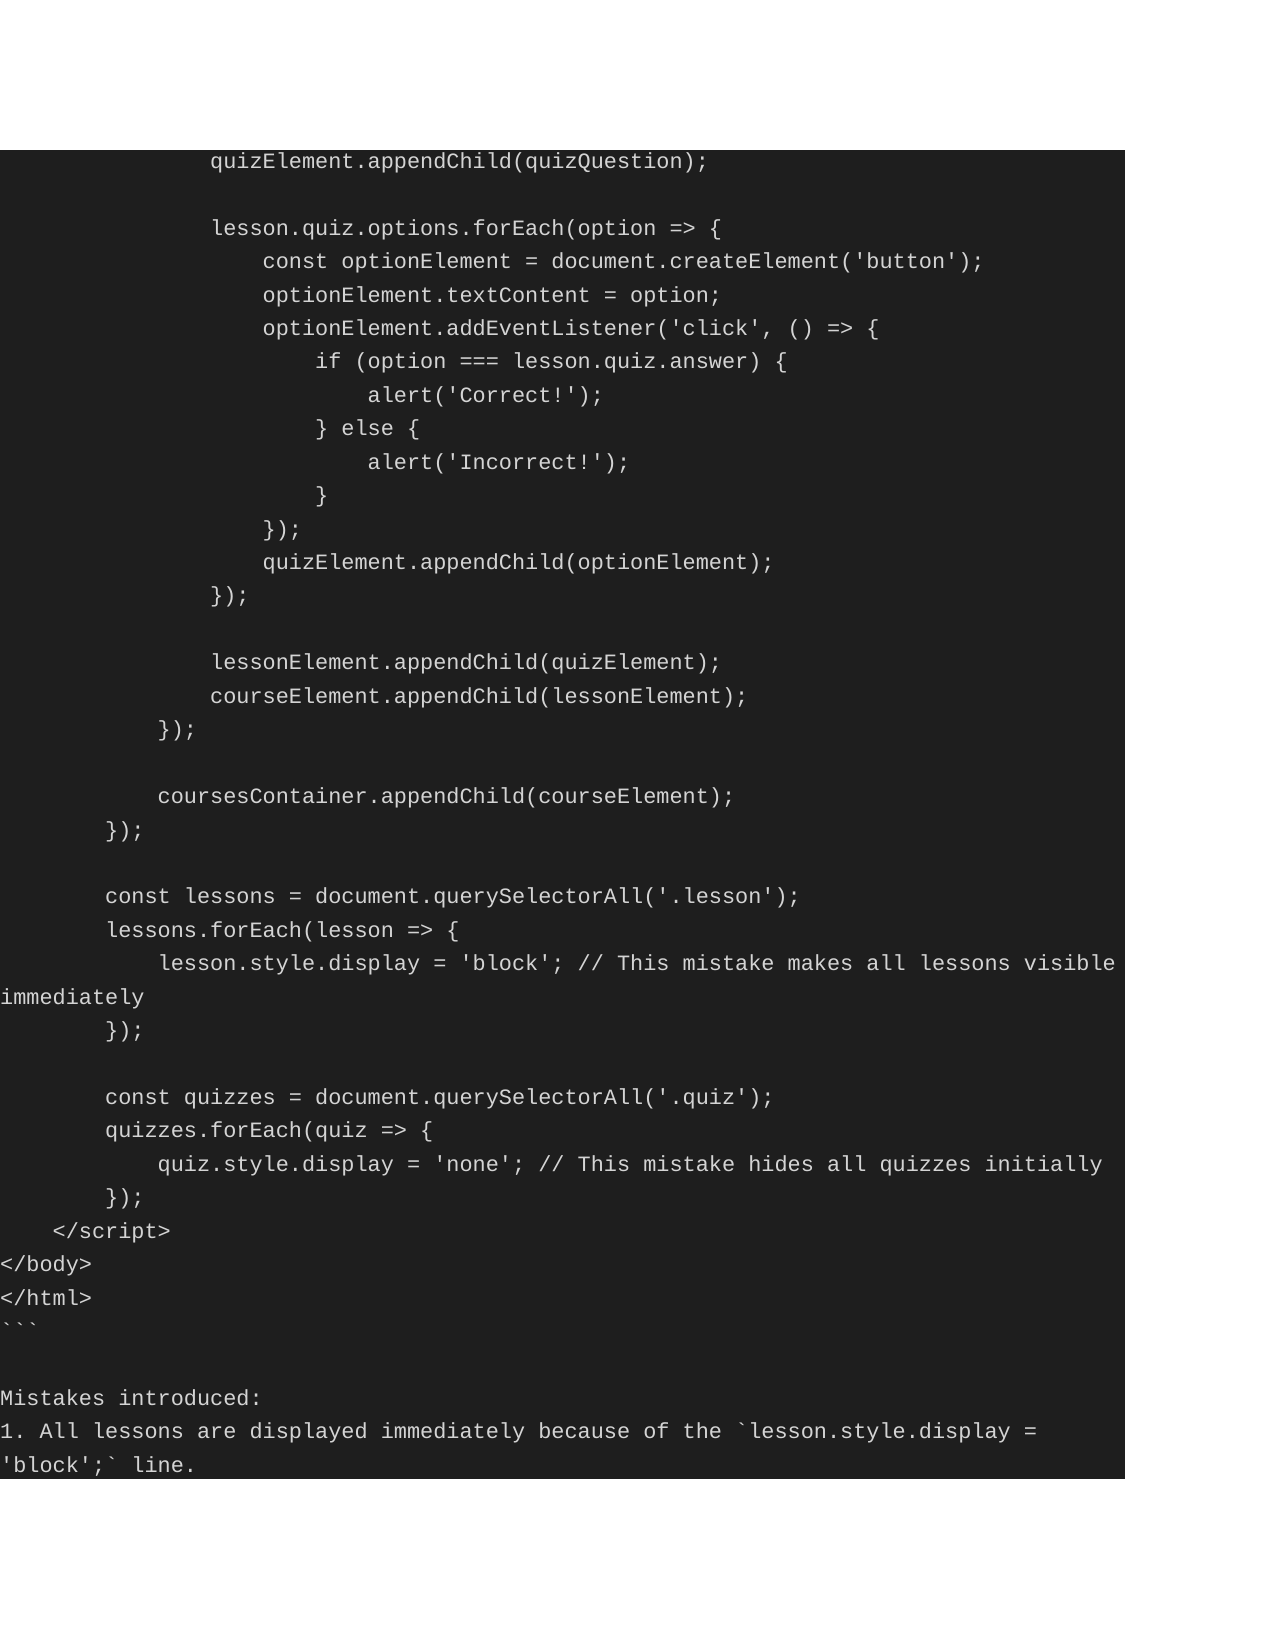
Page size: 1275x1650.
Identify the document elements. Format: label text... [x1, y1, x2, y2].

text }); [0, 585, 1125, 609]
text lessons.forEach(lesson => { [0, 919, 1125, 944]
text }); [0, 518, 1125, 543]
text }); [0, 819, 1125, 843]
text 1. All lessons are displayed immediately because of the `lesson.style.display = 'block';` line. [0, 1421, 1125, 1479]
text </script> [0, 1220, 1125, 1245]
text Mistakes introduced: [0, 1387, 1125, 1412]
text lessonElement.appendChild(quizElement); [0, 652, 1125, 676]
text courseElement.appendChild(lessonElement); [0, 685, 1125, 710]
text lesson.style.display = 'block'; // This mistake makes all lessons visible immediately [0, 952, 1125, 1011]
text quizzes.forEach(quiz => { [0, 1120, 1125, 1144]
text const lessons = document.querySelectorAll('.lesson'); [0, 886, 1125, 910]
text } else { [0, 417, 1125, 442]
text coursesContainer.appendChild(courseElement); [0, 785, 1125, 810]
text optionElement.textContent = option; [0, 284, 1125, 308]
text }); [0, 718, 1125, 743]
text quizElement.appendChild(quizQuestion); [0, 150, 1125, 175]
text alert('Incorrect!'); [0, 451, 1125, 476]
text optionElement.addEventListener('click', () => { [0, 317, 1125, 342]
text }); [0, 1187, 1125, 1211]
text const optionElement = document.createElement('button'); [0, 250, 1125, 275]
text alert('Correct!'); [0, 384, 1125, 409]
text </body> [0, 1253, 1125, 1278]
text quizElement.appendChild(optionElement); [0, 551, 1125, 576]
text const quizzes = document.querySelectorAll('.quiz'); [0, 1086, 1125, 1111]
text }); [0, 1019, 1125, 1044]
text lesson.quiz.options.forEach(option => { [0, 217, 1125, 242]
text if (option === lesson.quiz.answer) { [0, 351, 1125, 375]
text ``` [0, 1320, 1125, 1345]
text } [0, 484, 1125, 509]
text quiz.style.display = 'none'; // This mistake hides all quizzes initially [0, 1153, 1125, 1178]
text </html> [0, 1287, 1125, 1312]
